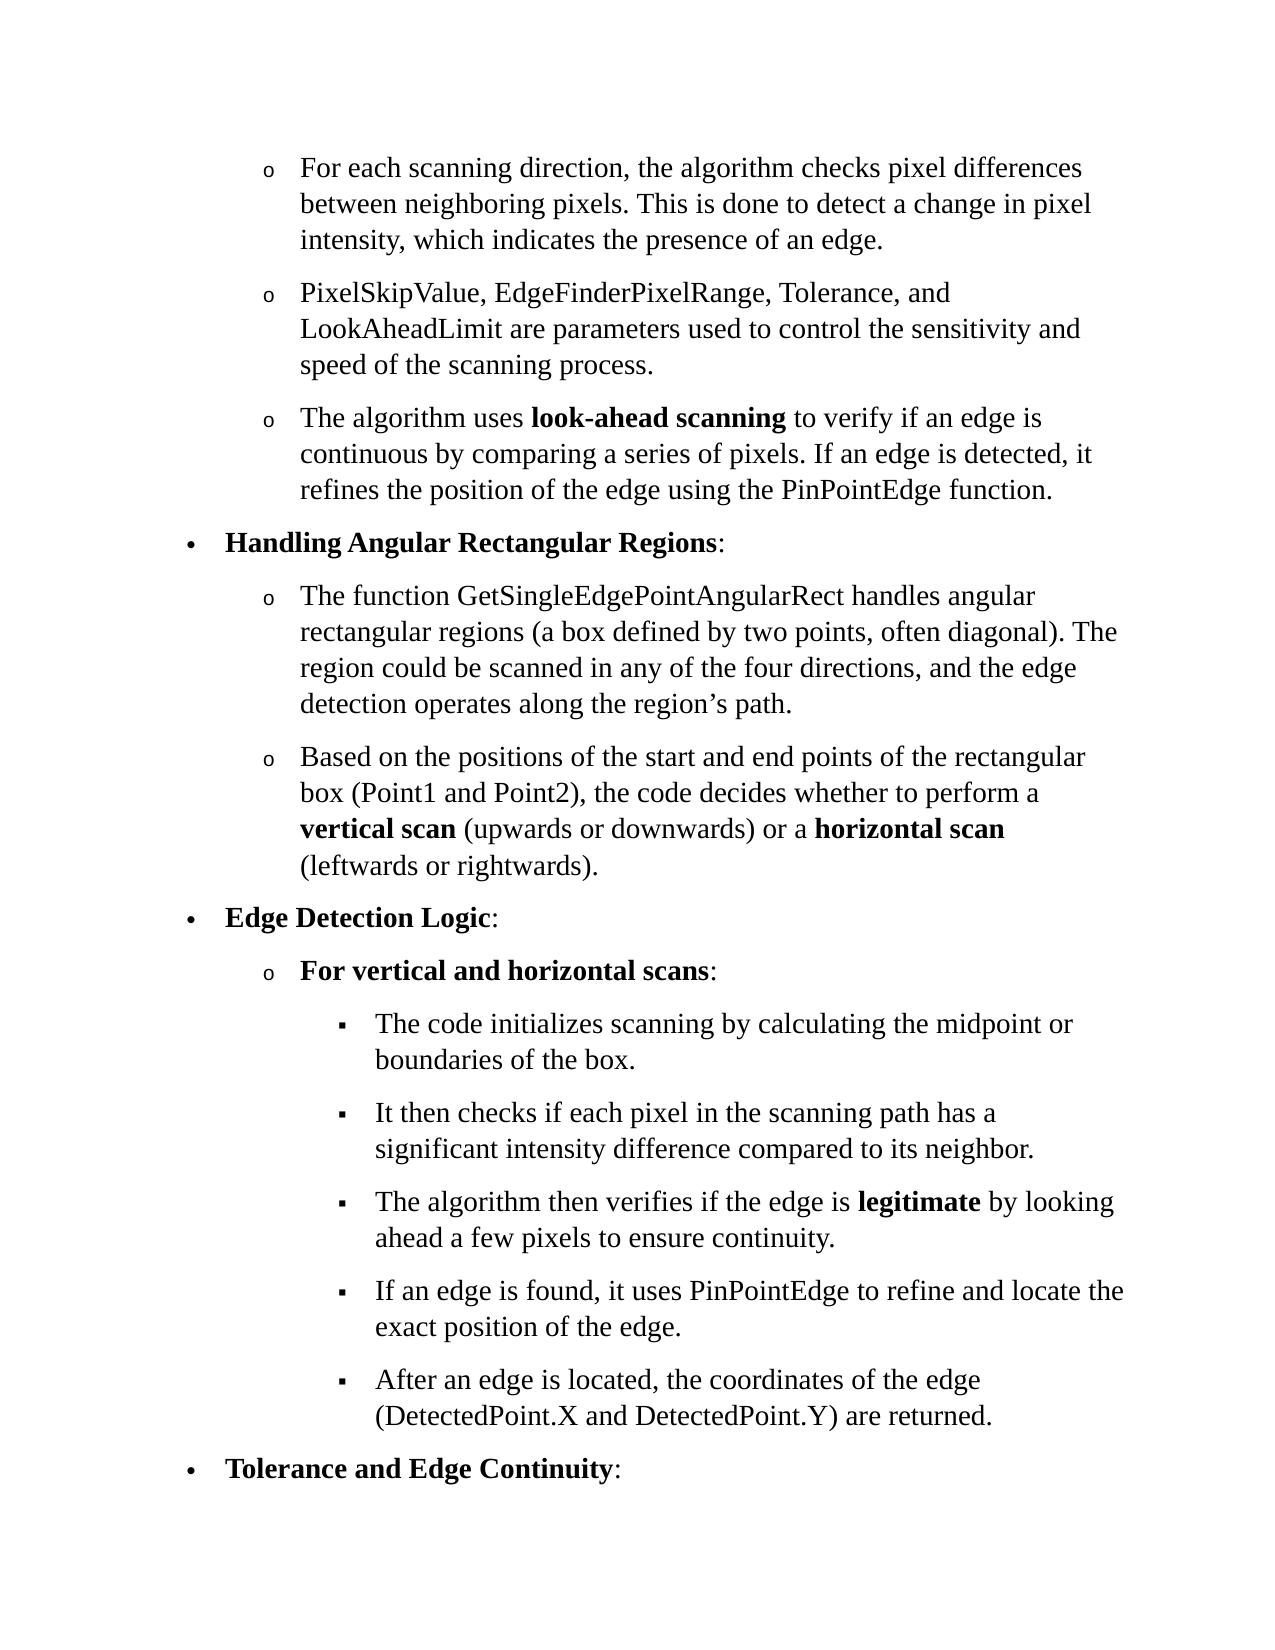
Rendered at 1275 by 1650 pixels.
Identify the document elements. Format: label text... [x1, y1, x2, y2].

list For each scanning direction, the algorithm checks pixel differences between neighboring pixels. This is done to detect a change in pixel intensity, which indicates the presence of an edge. [262, 150, 1125, 256]
list Based on the positions of the start and end points of the rectangular box (Point1 and Point2), the code decides whether to perform a vertical scan (upwards or downwards) or a horizontal scan (leftwards or rightwards). [262, 739, 1125, 881]
list If an edge is found, it uses PinPointEdge to refine and locate the exact position of the edge. [337, 1273, 1125, 1343]
list For vertical and horizontal scans: [262, 953, 1125, 987]
list Tolerance and Edge Continuity: [187, 1451, 1125, 1484]
list The code initializes scanning by calculating the midpoint or boundaries of the box. [337, 1006, 1125, 1076]
list The algorithm uses look-ahead scanning to verify if an edge is continuous by comparing a series of pixels. If an edge is detected, it refines the position of the edge using the PinPointEdge function. [262, 400, 1125, 506]
list The function GetSingleEdgePointAngularRect handles angular rectangular regions (a box defined by two points, often diagonal). The region could be scanned in any of the four directions, and the edge detection operates along the region’s path. [262, 578, 1125, 720]
list After an edge is located, the coordinates of the edge (DetectedPoint.X and DetectedPoint.Y) are returned. [337, 1362, 1125, 1432]
list PixelSkipValue, EdgeFinderPixelRange, Tolerance, and LookAheadLimit are parameters used to control the sensitivity and speed of the scanning process. [262, 275, 1125, 381]
list The algorithm then verifies if the edge is legitimate by looking ahead a few pixels to ensure continuity. [337, 1184, 1125, 1254]
list It then checks if each pixel in the scanning path has a significant intensity difference compared to its neighbor. [337, 1095, 1125, 1165]
list Edge Detection Logic: [187, 901, 1125, 934]
list Handling Angular Rectangular Regions: [187, 525, 1125, 559]
